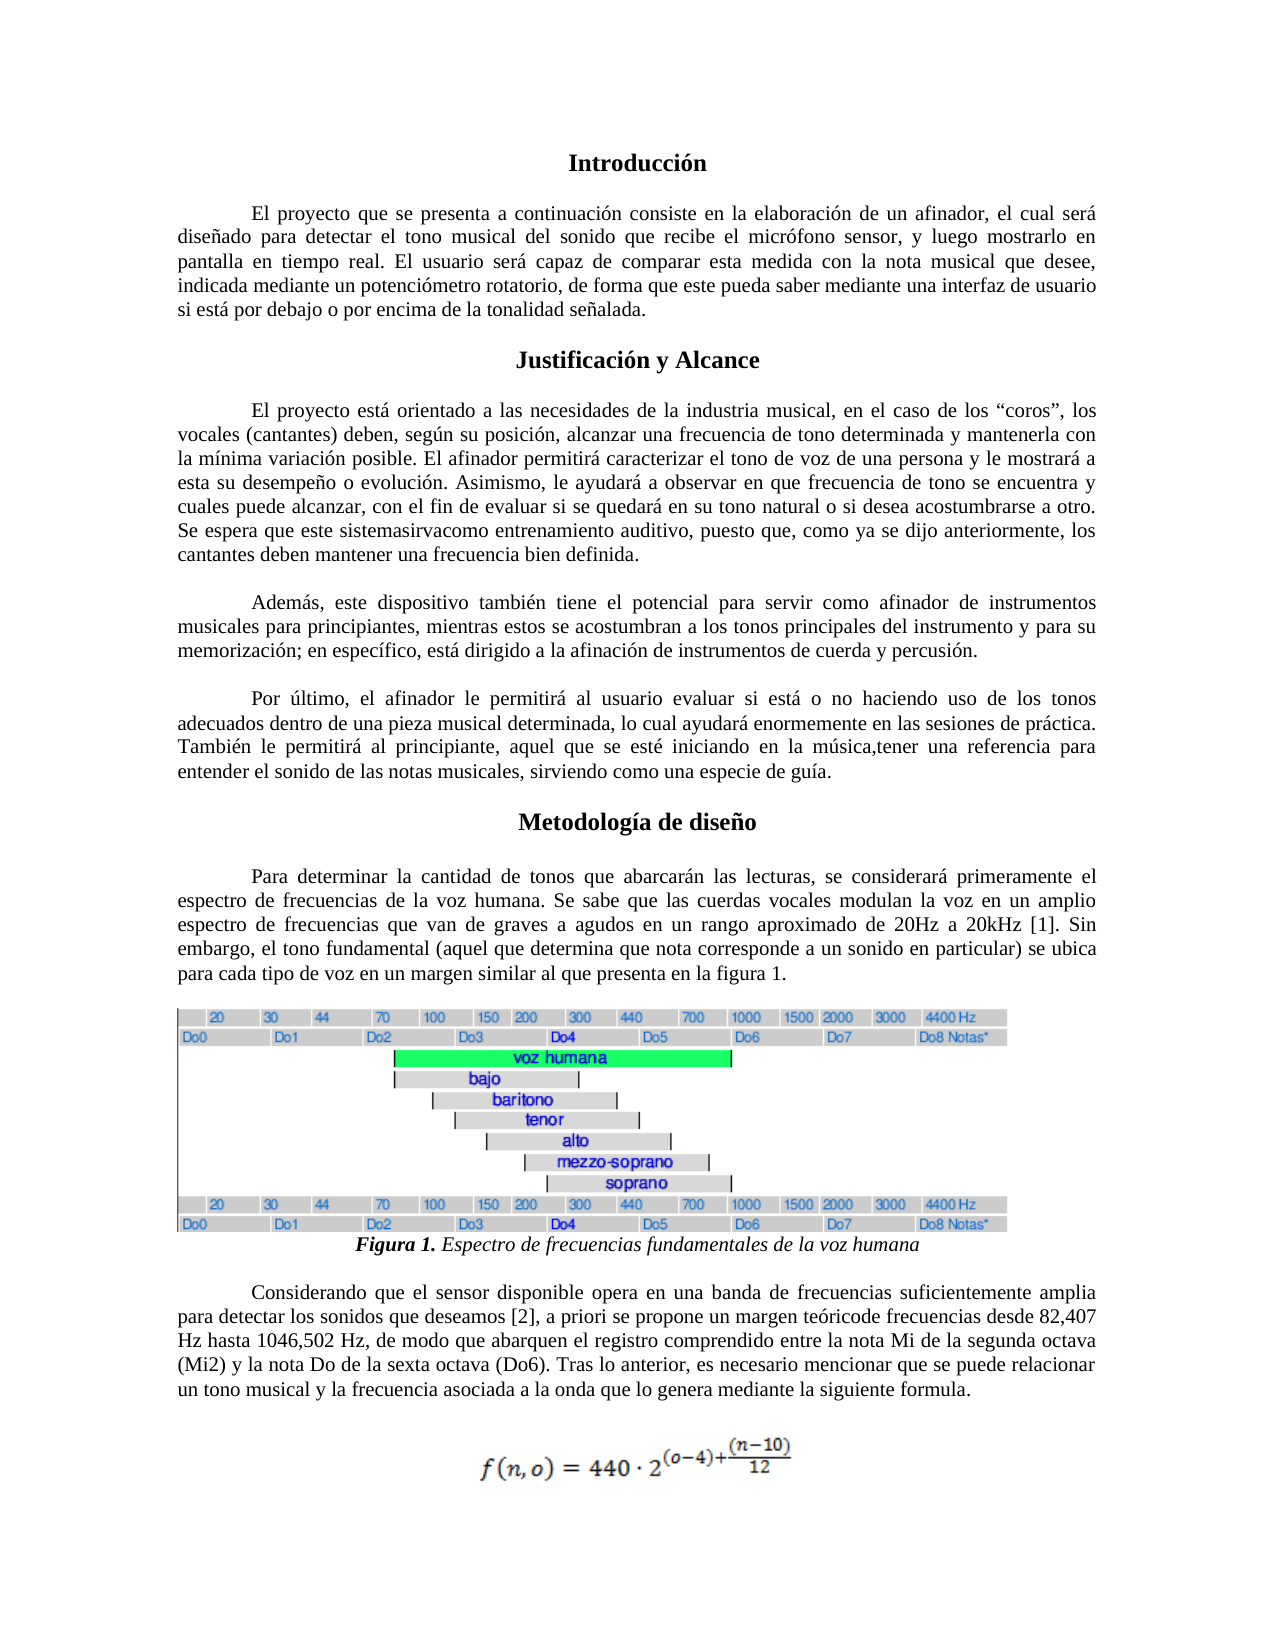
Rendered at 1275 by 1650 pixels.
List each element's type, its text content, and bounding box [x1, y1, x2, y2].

text Metodología de diseño [177, 807, 1098, 835]
picture [468, 1424, 807, 1500]
text Introducción [177, 148, 1098, 176]
text El proyecto que se presenta a continuación consiste en la elaboración de un afinador, el cual será diseñado para detectar el tono musical del sonido que recibe el micrófono sensor, y luego mostrarlo en pantalla en tiempo real. El usuario será capaz de comparar esta medida con la nota musical que desee, indicada mediante un potenciómetro rotatorio, de forma que este pueda saber mediante una interfaz de usuario si está por debajo o por encima de la tonalidad señalada. [177, 200, 1098, 321]
picture [177, 1008, 1098, 1232]
text El proyecto está orientado a las necesidades de la industria musical, en el caso de los “coros”, los vocales (cantantes) deben, según su posición, alcanzar una frecuencia de tono determinada y mantenerla con la mínima variación posible. El afinador permitirá caracterizar el tono de voz de una persona y le mostrará a esta su desempeño o evolución. Asimismo, le ayudará a observar en que frecuencia de tono se encuentra y cuales puede alcanzar, con el fin de evaluar si se quedará en su tono natural o si desea acostumbrarse a otro. Se espera que este sistemasirvacomo entrenamiento auditivo, puesto que, como ya se dijo anteriormente, los cantantes deben mantener una frecuencia bien definida. [177, 398, 1098, 566]
text Por último, el afinador le permitirá al usuario evaluar si está o no haciendo uso de los tonos adecuados dentro de una pieza musical determinada, lo cual ayudará enormemente en las sesiones de práctica. También le permitirá al principiante, aquel que se esté iniciando en la música,tener una referencia para entender el sonido de las notas musicales, sirviendo como una especie de guía. [177, 686, 1098, 783]
text Figura 1. Espectro de frecuencias fundamentales de la voz humana [177, 1232, 1098, 1256]
text Para determinar la cantidad de tonos que abarcarán las lecturas, se considerará primeramente el espectro de frecuencias de la voz humana. Se sabe que las cuerdas vocales modulan la voz en un amplio espectro de frecuencias que van de graves a agudos en un rango aproximado de 20Hz a 20kHz [1]. Sin embargo, el tono fundamental (aquel que determina que nota corresponde a un sonido en particular) se ubica para cada tipo de voz en un margen similar al que presenta en la figura 1. [177, 864, 1098, 984]
text Considerando que el sensor disponible opera en una banda de frecuencias suficientemente amplia para detectar los sonidos que deseamos [2], a priori se propone un margen teóricode frecuencias desde 82,407 Hz hasta 1046,502 Hz, de modo que abarquen el registro comprendido entre la nota Mi de la segunda octava (Mi2) y la nota Do de la sexta octava (Do6). Tras lo anterior, es necesario mencionar que se puede relacionar un tono musical y la frecuencia asociada a la onda que lo genera mediante la siguiente formula. [177, 1280, 1098, 1401]
text Además, este dispositivo también tiene el potencial para servir como afinador de instrumentos musicales para principiantes, mientras estos se acostumbran a los tonos principales del instrumento y para su memorización; en específico, está dirigido a la afinación de instrumentos de cuerda y percusión. [177, 590, 1098, 662]
text Justificación y Alcance [177, 345, 1098, 373]
